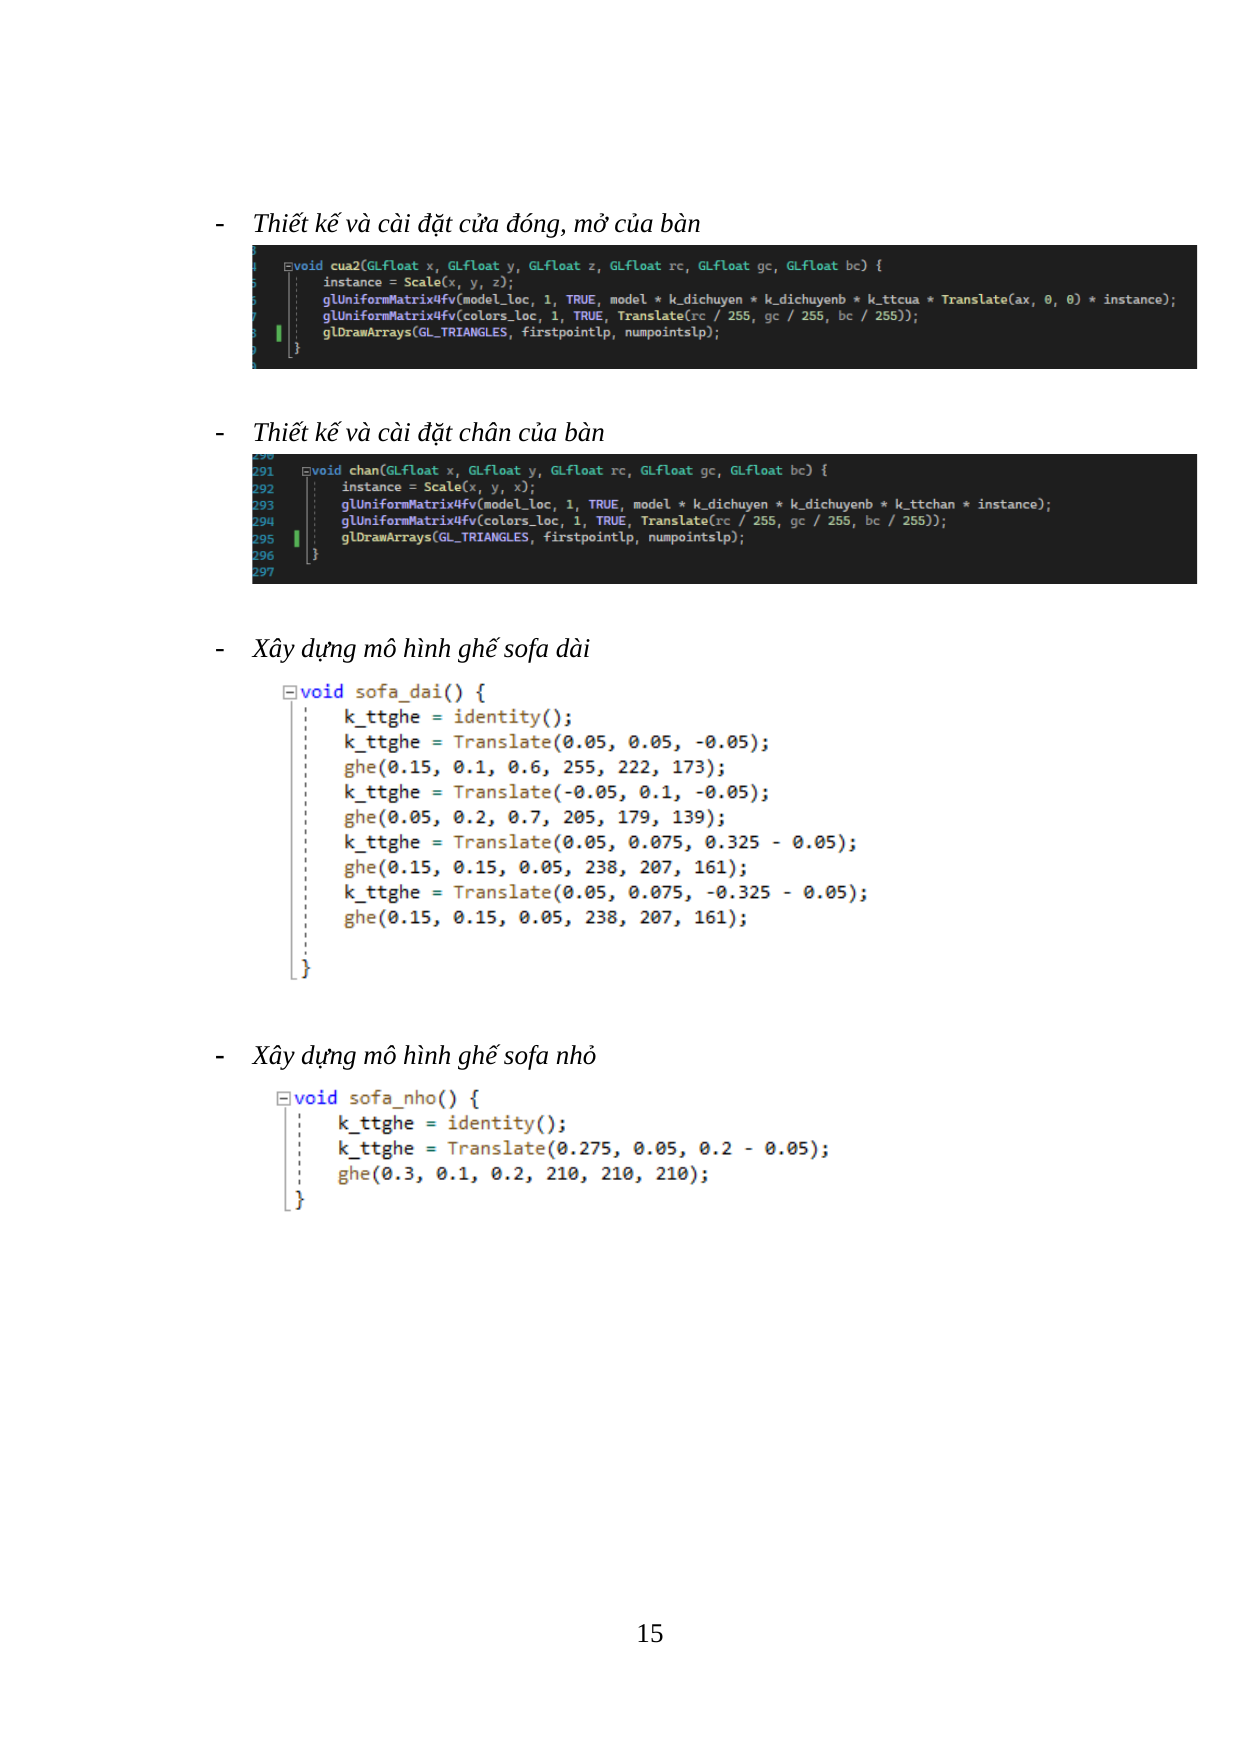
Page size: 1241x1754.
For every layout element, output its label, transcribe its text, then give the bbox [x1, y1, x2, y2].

picture [252, 1076, 856, 1232]
picture [252, 245, 1198, 369]
picture [252, 454, 1198, 584]
picture [252, 670, 907, 991]
